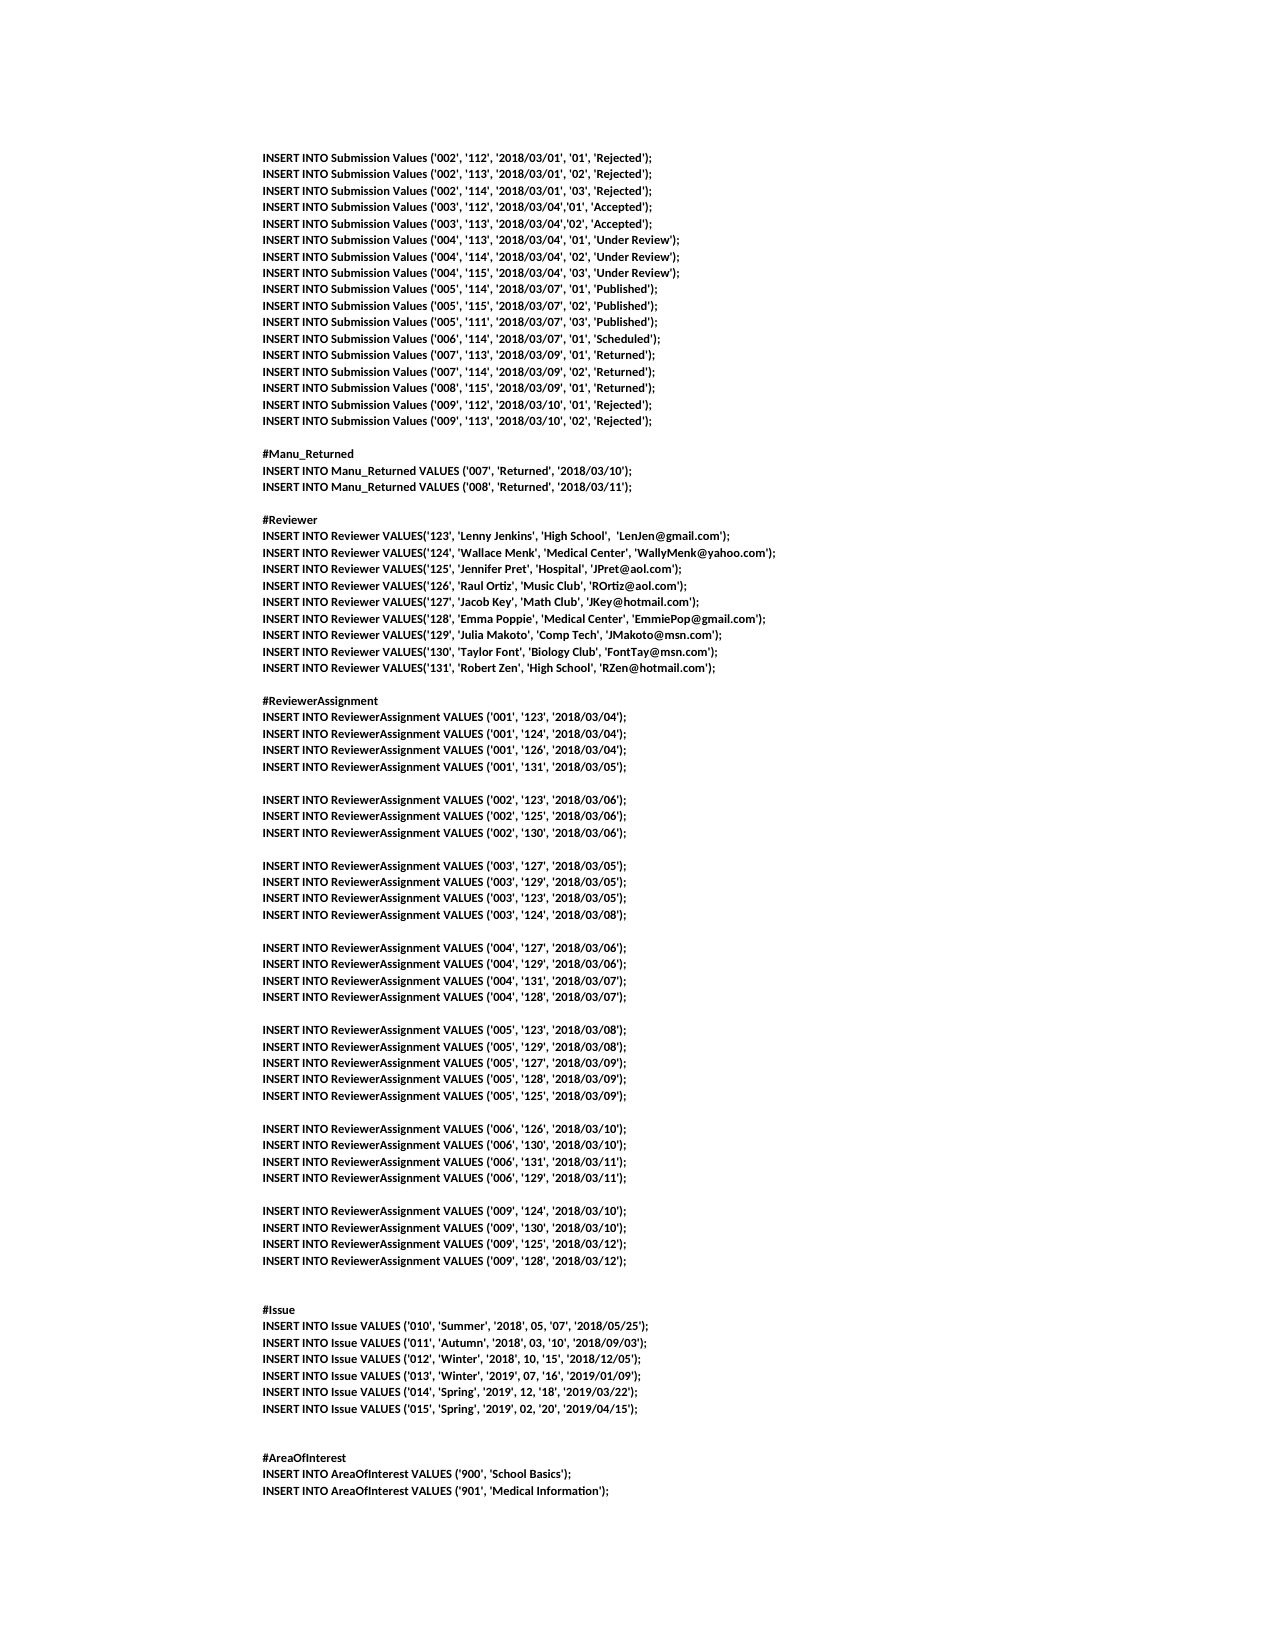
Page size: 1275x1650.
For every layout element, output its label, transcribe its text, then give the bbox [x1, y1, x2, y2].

list INSERT INTO ReviewerAssignment VALUES ('003', '124', '2018/03/08'); [262, 907, 1125, 922]
list INSERT INTO Submission Values ('005', '111', '2018/03/07', '03', 'Published'); [262, 314, 1125, 330]
list INSERT INTO Submission Values ('003', '112', '2018/03/04','01', 'Accepted'); [262, 199, 1125, 215]
list INSERT INTO ReviewerAssignment VALUES ('003', '123', '2018/03/05'); [262, 891, 1125, 906]
list INSERT INTO Submission Values ('008', '115', '2018/03/09', '01', 'Returned'); [262, 380, 1125, 396]
list #Manu_Returned [262, 446, 1125, 462]
list INSERT INTO Manu_Returned VALUES ('008', 'Returned', '2018/03/11'); [262, 479, 1125, 494]
list INSERT INTO Submission Values ('002', '114', '2018/03/01', '03', 'Rejected'); [262, 183, 1125, 198]
list INSERT INTO ReviewerAssignment VALUES ('006', '131', '2018/03/11'); [262, 1154, 1125, 1169]
list INSERT INTO ReviewerAssignment VALUES ('001', '123', '2018/03/04'); [262, 709, 1125, 725]
list INSERT INTO ReviewerAssignment VALUES ('009', '128', '2018/03/12'); [262, 1253, 1125, 1268]
list INSERT INTO ReviewerAssignment VALUES ('009', '125', '2018/03/12'); [262, 1236, 1125, 1252]
list #AreaOfInterest [262, 1450, 1125, 1466]
list INSERT INTO Submission Values ('009', '112', '2018/03/10', '01', 'Rejected'); [262, 397, 1125, 412]
list INSERT INTO ReviewerAssignment VALUES ('005', '125', '2018/03/09'); [262, 1088, 1125, 1103]
list INSERT INTO Submission Values ('006', '114', '2018/03/07', '01', 'Scheduled'); [262, 331, 1125, 346]
list INSERT INTO Issue VALUES ('015', 'Spring', '2019', 02, '20', '2019/04/15'); [262, 1401, 1125, 1416]
list INSERT INTO Submission Values ('007', '114', '2018/03/09', '02', 'Returned'); [262, 364, 1125, 379]
list INSERT INTO Reviewer VALUES('131', 'Robert Zen', 'High School', 'RZen@hotmail.com'); [262, 660, 1125, 676]
list INSERT INTO ReviewerAssignment VALUES ('004', '129', '2018/03/06'); [262, 956, 1125, 972]
list INSERT INTO ReviewerAssignment VALUES ('002', '125', '2018/03/06'); [262, 808, 1125, 824]
list INSERT INTO Submission Values ('004', '114', '2018/03/04', '02', 'Under Review'); [262, 249, 1125, 264]
list INSERT INTO AreaOfInterest VALUES ('900', 'School Basics'); [262, 1467, 1125, 1482]
list INSERT INTO ReviewerAssignment VALUES ('004', '131', '2018/03/07'); [262, 973, 1125, 988]
list INSERT INTO ReviewerAssignment VALUES ('002', '130', '2018/03/06'); [262, 825, 1125, 840]
list INSERT INTO Issue VALUES ('011', 'Autumn', '2018', 03, '10', '2018/09/03'); [262, 1335, 1125, 1350]
list INSERT INTO Submission Values ('004', '113', '2018/03/04', '01', 'Under Review'); [262, 232, 1125, 248]
list INSERT INTO Reviewer VALUES('125', 'Jennifer Pret', 'Hospital', 'JPret@aol.com'); [262, 561, 1125, 577]
list #Reviewer [262, 512, 1125, 527]
list INSERT INTO AreaOfInterest VALUES ('901', 'Medical Information'); [262, 1483, 1125, 1498]
list INSERT INTO Submission Values ('002', '112', '2018/03/01', '01', 'Rejected'); [262, 150, 1125, 165]
list INSERT INTO Reviewer VALUES('130', 'Taylor Font', 'Biology Club', 'FontTay@msn.com'); [262, 644, 1125, 659]
list INSERT INTO ReviewerAssignment VALUES ('005', '129', '2018/03/08'); [262, 1039, 1125, 1054]
list INSERT INTO Reviewer VALUES('127', 'Jacob Key', 'Math Club', 'JKey@hotmail.com'); [262, 594, 1125, 610]
list INSERT INTO Submission Values ('005', '115', '2018/03/07', '02', 'Published'); [262, 298, 1125, 313]
list INSERT INTO Submission Values ('007', '113', '2018/03/09', '01', 'Returned'); [262, 347, 1125, 363]
list INSERT INTO ReviewerAssignment VALUES ('001', '124', '2018/03/04'); [262, 726, 1125, 741]
list INSERT INTO Issue VALUES ('014', 'Spring', '2019', 12, '18', '2019/03/22'); [262, 1384, 1125, 1400]
list INSERT INTO ReviewerAssignment VALUES ('005', '123', '2018/03/08'); [262, 1022, 1125, 1038]
list INSERT INTO Issue VALUES ('013', 'Winter', '2019', 07, '16', '2019/01/09'); [262, 1368, 1125, 1383]
list INSERT INTO ReviewerAssignment VALUES ('005', '127', '2018/03/09'); [262, 1055, 1125, 1071]
list #ReviewerAssignment [262, 693, 1125, 708]
list INSERT INTO ReviewerAssignment VALUES ('002', '123', '2018/03/06'); [262, 792, 1125, 807]
list #Issue [262, 1302, 1125, 1317]
list INSERT INTO Issue VALUES ('012', 'Winter', '2018', 10, '15', '2018/12/05'); [262, 1351, 1125, 1367]
list INSERT INTO ReviewerAssignment VALUES ('009', '124', '2018/03/10'); [262, 1203, 1125, 1219]
list INSERT INTO ReviewerAssignment VALUES ('006', '126', '2018/03/10'); [262, 1121, 1125, 1136]
list INSERT INTO ReviewerAssignment VALUES ('001', '126', '2018/03/04'); [262, 742, 1125, 758]
list INSERT INTO Issue VALUES ('010', 'Summer', '2018', 05, '07', '2018/05/25'); [262, 1318, 1125, 1334]
list INSERT INTO ReviewerAssignment VALUES ('006', '130', '2018/03/10'); [262, 1137, 1125, 1153]
list INSERT INTO Reviewer VALUES('129', 'Julia Makoto', 'Comp Tech', 'JMakoto@msn.com'); [262, 627, 1125, 643]
list INSERT INTO Reviewer VALUES('124', 'Wallace Menk', 'Medical Center', 'WallyMenk@yahoo.com'); [262, 545, 1125, 560]
list INSERT INTO ReviewerAssignment VALUES ('003', '127', '2018/03/05'); [262, 858, 1125, 873]
list INSERT INTO ReviewerAssignment VALUES ('005', '128', '2018/03/09'); [262, 1072, 1125, 1087]
list INSERT INTO ReviewerAssignment VALUES ('009', '130', '2018/03/10'); [262, 1220, 1125, 1235]
list INSERT INTO Manu_Returned VALUES ('007', 'Returned', '2018/03/10'); [262, 463, 1125, 478]
list INSERT INTO Reviewer VALUES('128', 'Emma Poppie', 'Medical Center', 'EmmiePop@gmail.com'); [262, 611, 1125, 626]
list INSERT INTO ReviewerAssignment VALUES ('006', '129', '2018/03/11'); [262, 1170, 1125, 1186]
list INSERT INTO Reviewer VALUES('123', 'Lenny Jenkins', 'High School', 'LenJen@gmail.com'); [262, 528, 1125, 544]
list INSERT INTO ReviewerAssignment VALUES ('003', '129', '2018/03/05'); [262, 874, 1125, 889]
list INSERT INTO Reviewer VALUES('126', 'Raul Ortiz', 'Music Club', 'ROrtiz@aol.com'); [262, 578, 1125, 593]
list INSERT INTO Submission Values ('002', '113', '2018/03/01', '02', 'Rejected'); [262, 166, 1125, 182]
list INSERT INTO Submission Values ('004', '115', '2018/03/04', '03', 'Under Review'); [262, 265, 1125, 281]
list INSERT INTO ReviewerAssignment VALUES ('004', '128', '2018/03/07'); [262, 989, 1125, 1005]
list INSERT INTO Submission Values ('009', '113', '2018/03/10', '02', 'Rejected'); [262, 413, 1125, 429]
list INSERT INTO ReviewerAssignment VALUES ('001', '131', '2018/03/05'); [262, 759, 1125, 774]
list INSERT INTO Submission Values ('005', '114', '2018/03/07', '01', 'Published'); [262, 282, 1125, 297]
list INSERT INTO ReviewerAssignment VALUES ('004', '127', '2018/03/06'); [262, 940, 1125, 955]
list INSERT INTO Submission Values ('003', '113', '2018/03/04','02', 'Accepted'); [262, 216, 1125, 231]
